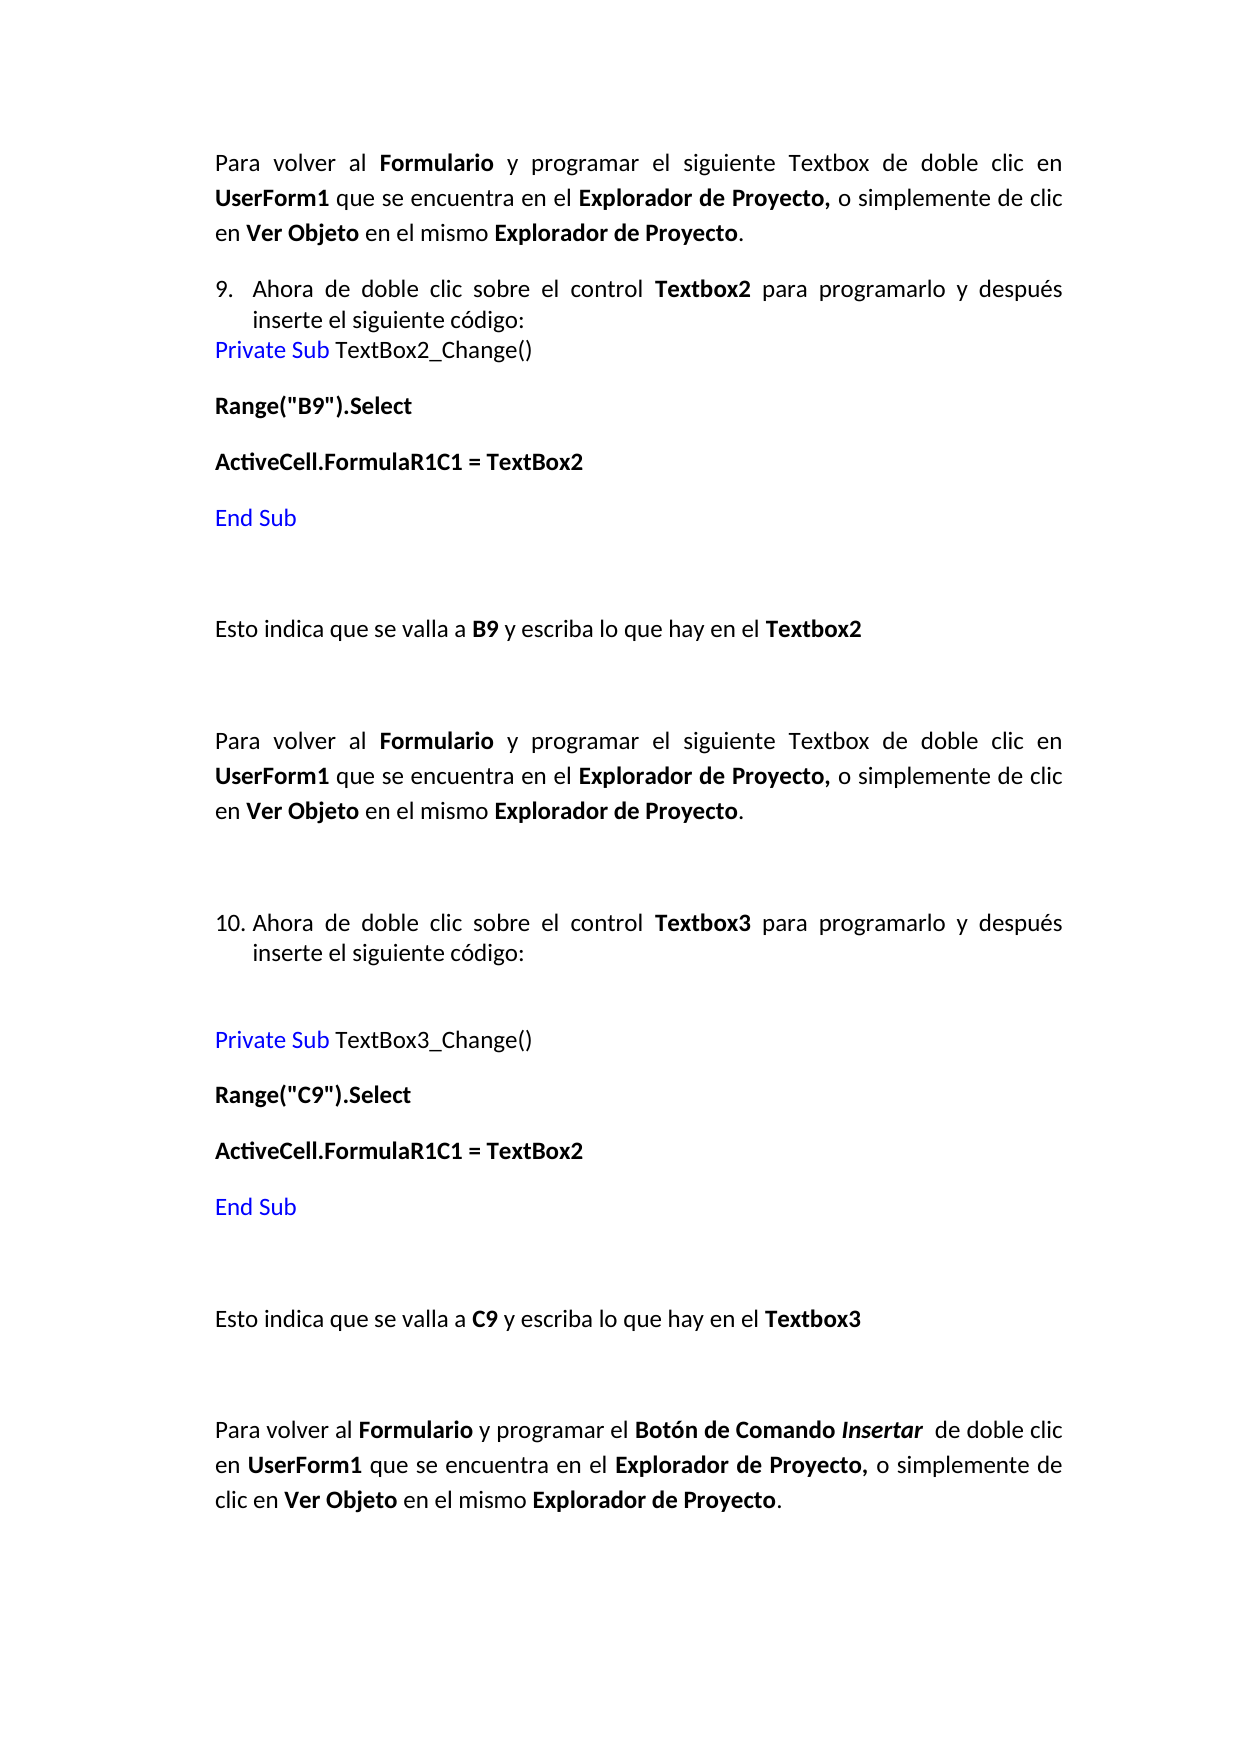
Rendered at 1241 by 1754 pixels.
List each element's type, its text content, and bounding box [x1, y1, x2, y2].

text Para volver al Formulario y programar el Botón de Comando Insertar de doble clic en UserForm1 que se encuentra en el Explorador de Proyecto, o simplemente de clic en Ver Objeto en el mismo Explorador de Proyecto. [215, 1415, 1063, 1515]
text Para volver al Formulario y programar el siguiente Textbox de doble clic en UserForm1 que se encuentra en el Explorador de Proyecto, o simplemente de clic en Ver Objeto en el mismo Explorador de Proyecto. [215, 148, 1063, 248]
list Ahora de doble clic sobre el control Textbox2 para programarlo y después inserte el siguiente código: [215, 273, 1063, 334]
text ActiveCell.FormulaR1C1 = TextBox2 [215, 1136, 1063, 1166]
text ActiveCell.FormulaR1C1 = TextBox2 [215, 446, 1063, 477]
list Ahora de doble clic sobre el control Textbox3 para programarlo y después inserte el siguiente código: [215, 907, 1063, 968]
text Range("B9").Select [215, 390, 1063, 421]
text Private Sub TextBox3_Change() [215, 1024, 1063, 1054]
text End Sub [215, 1191, 1063, 1222]
text Para volver al Formulario y programar el siguiente Textbox de doble clic en UserForm1 que se encuentra en el Explorador de Proyecto, o simplemente de clic en Ver Objeto en el mismo Explorador de Proyecto. [215, 725, 1063, 826]
text Esto indica que se valla a B9 y escriba lo que hay en el Textbox2 [215, 614, 1063, 644]
text Range("C9").Select [215, 1080, 1063, 1110]
text Private Sub TextBox2_Change() [215, 334, 1063, 365]
text Esto indica que se valla a C9 y escriba lo que hay en el Textbox3 [215, 1303, 1063, 1333]
text End Sub [215, 502, 1063, 532]
